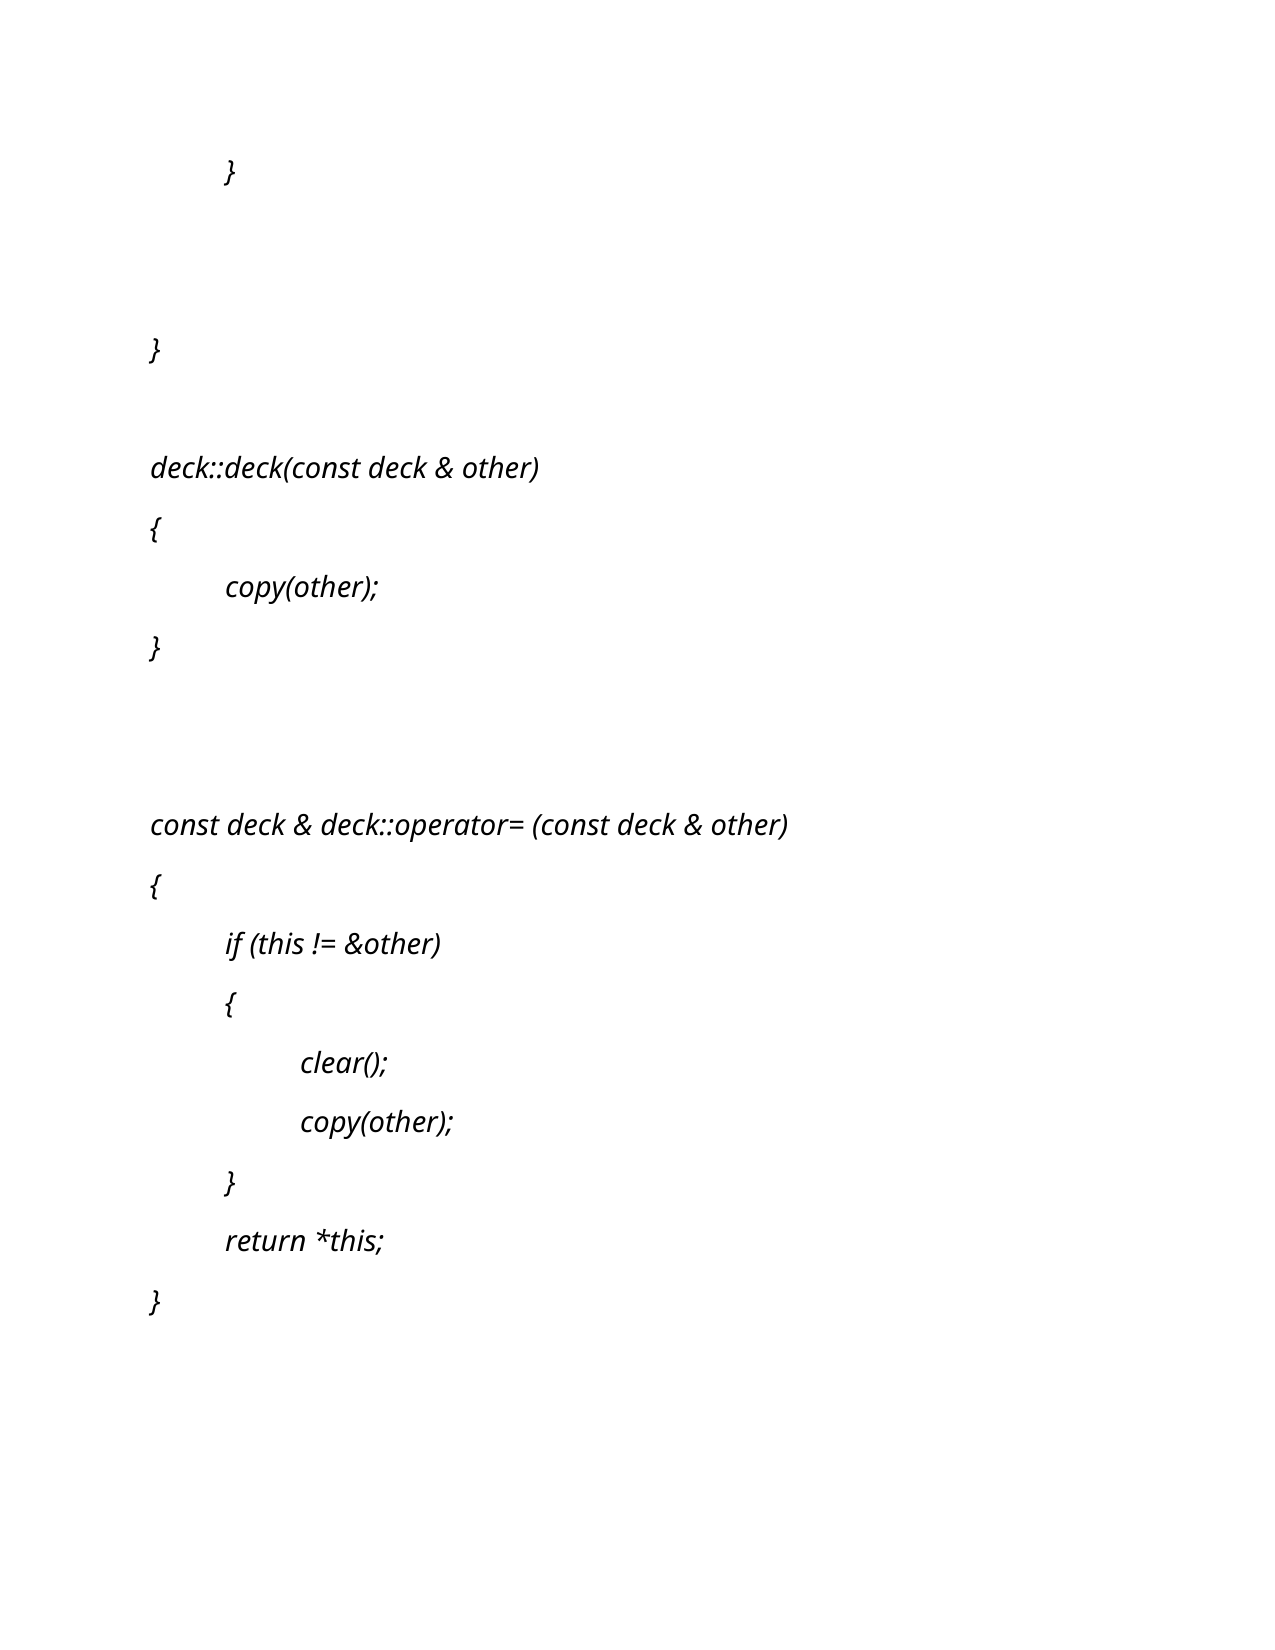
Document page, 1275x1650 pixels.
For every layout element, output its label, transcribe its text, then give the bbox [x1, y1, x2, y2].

text } [150, 1280, 1125, 1320]
text return *this; [150, 1221, 1125, 1260]
text if (this != &other) [150, 923, 1125, 963]
text clear(); [150, 1042, 1125, 1082]
text } [150, 328, 1125, 368]
text const deck & deck::operator= (const deck & other) [150, 804, 1125, 844]
text { [150, 864, 1125, 903]
text copy(other); [150, 566, 1125, 606]
text } [150, 1161, 1125, 1201]
text copy(other); [150, 1102, 1125, 1141]
text } [150, 150, 1125, 190]
text } [150, 626, 1125, 666]
text deck::deck(const deck & other) [150, 447, 1125, 487]
text { [150, 507, 1125, 547]
text { [150, 983, 1125, 1022]
